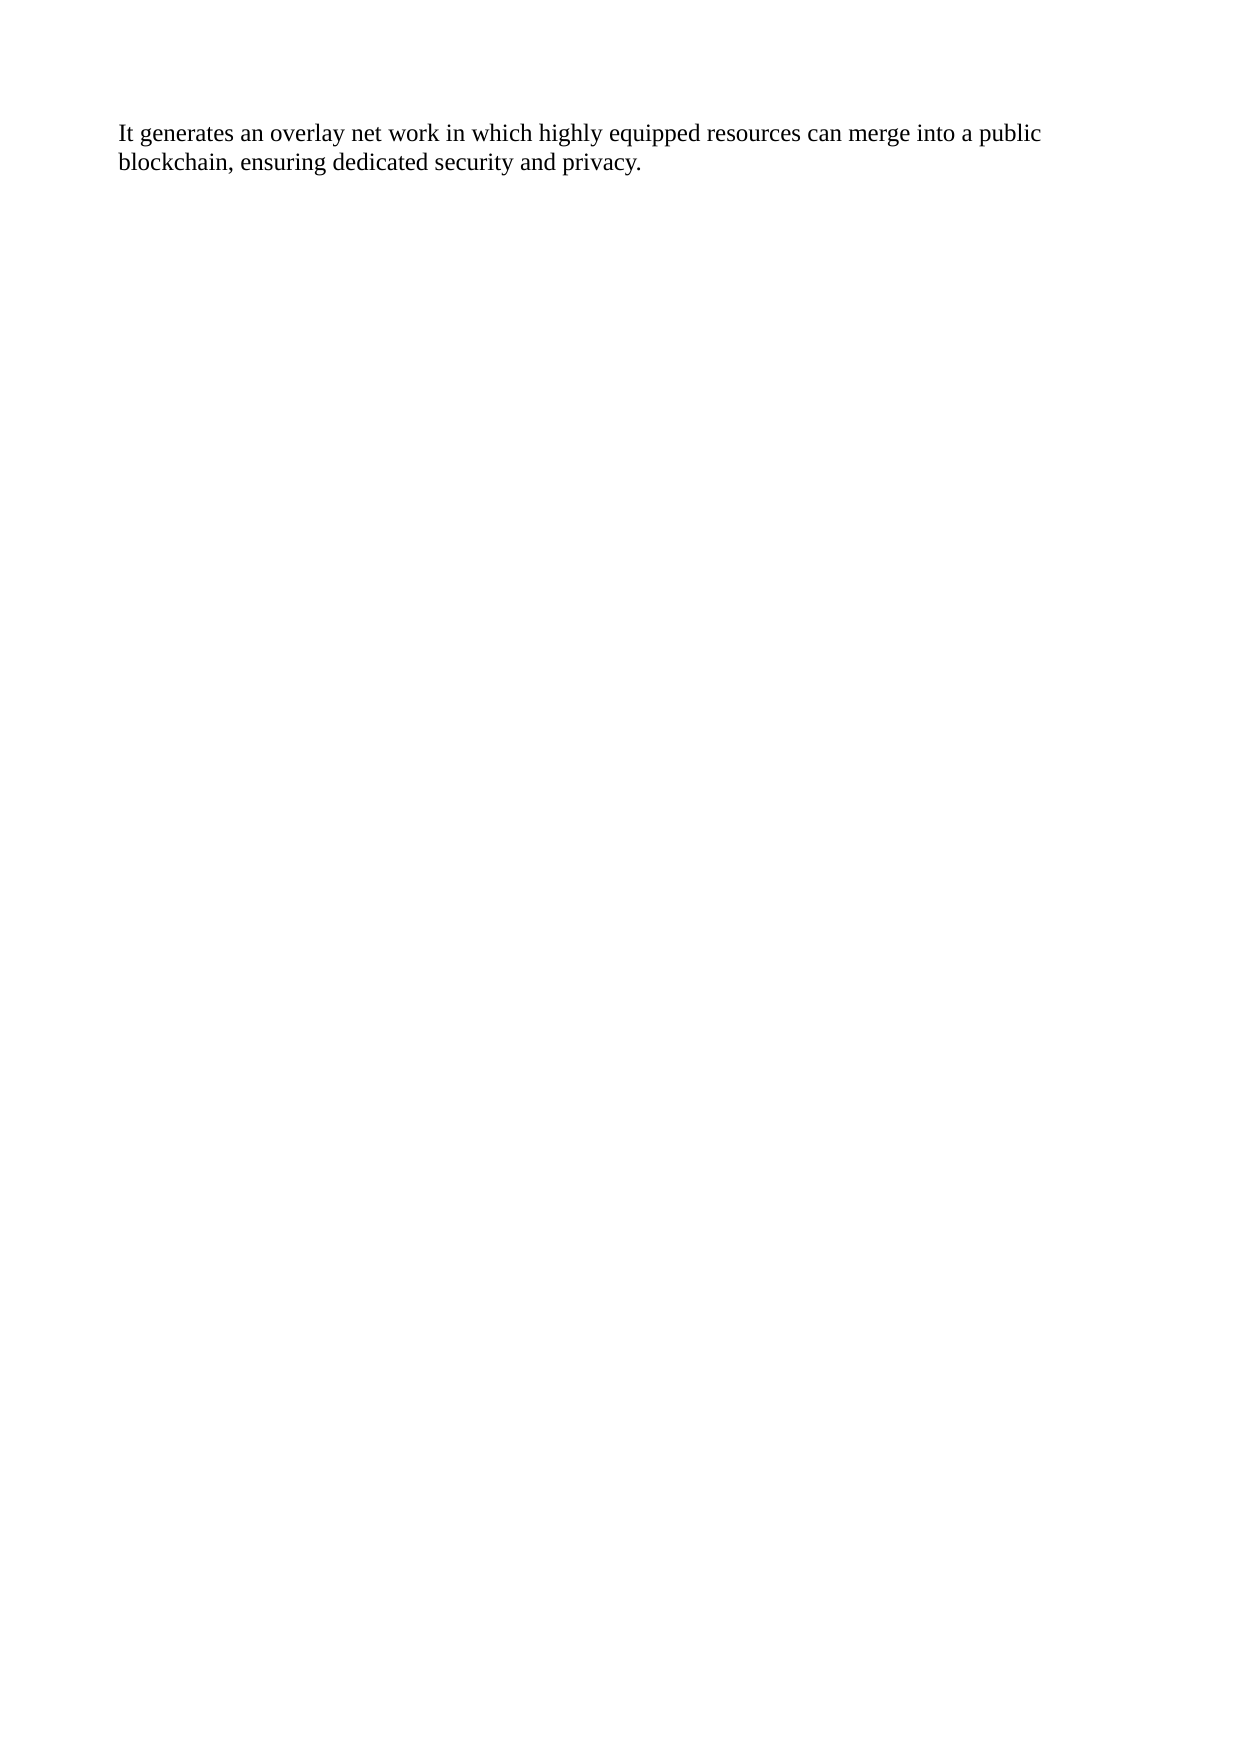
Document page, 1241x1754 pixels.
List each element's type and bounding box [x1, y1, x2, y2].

text [118, 118, 1122, 176]
